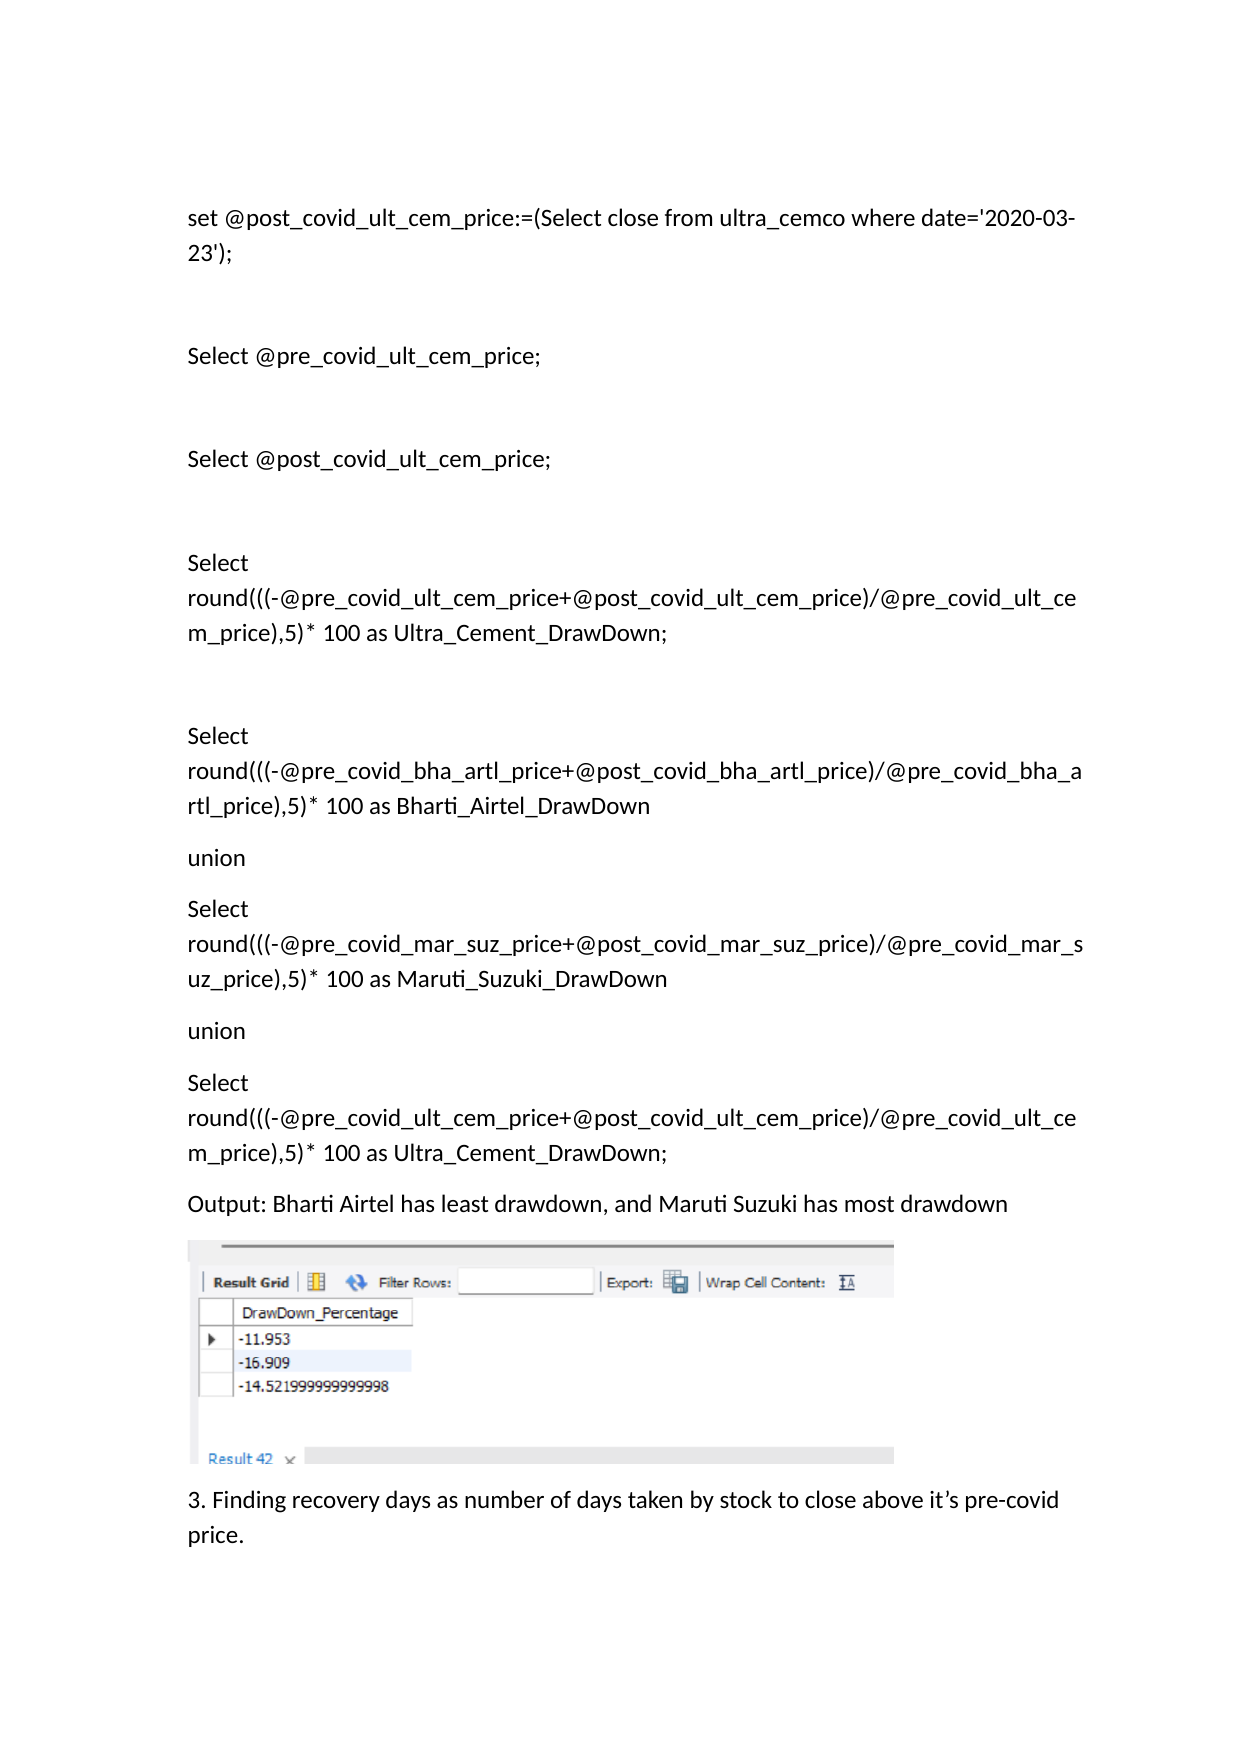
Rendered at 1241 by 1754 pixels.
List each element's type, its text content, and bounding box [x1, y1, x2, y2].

text 3. Finding recovery days as number of days taken by stock to close above it’s pre-covid price. [187, 1485, 1090, 1585]
text Output: Bharti Airtel has least drawdown, and Maruti Suzuki has most drawdown [187, 1188, 1090, 1219]
text Select round(((-@pre_covid_ult_cem_price+@post_covid_ult_cem_price)/@pre_covid_ult_cem_price),5)* 100 as Ultra_Cement_DrawDown; [187, 547, 1090, 647]
text Select @post_covid_ult_cem_price; [187, 443, 1090, 474]
text Select round(((-@pre_covid_bha_artl_price+@post_covid_bha_artl_price)/@pre_covid_bha_artl_price),5)* 100 as Bharti_Airtel_DrawDown [187, 720, 1090, 821]
text Select round(((-@pre_covid_mar_suz_price+@post_covid_mar_suz_price)/@pre_covid_mar_suz_price),5)* 100 as Maruti_Suzuki_DrawDown [187, 893, 1090, 994]
text union [187, 1015, 1090, 1046]
picture [187, 1240, 894, 1464]
text union [187, 842, 1090, 872]
text Select round(((-@pre_covid_ult_cem_price+@post_covid_ult_cem_price)/@pre_covid_ult_cem_price),5)* 100 as Ultra_Cement_DrawDown; [187, 1067, 1090, 1167]
text Select @pre_covid_ult_cem_price; [187, 340, 1090, 371]
text set @post_covid_ult_cem_price:=(Select close from ultra_cemco where date='2020-03-23'); [187, 202, 1090, 267]
